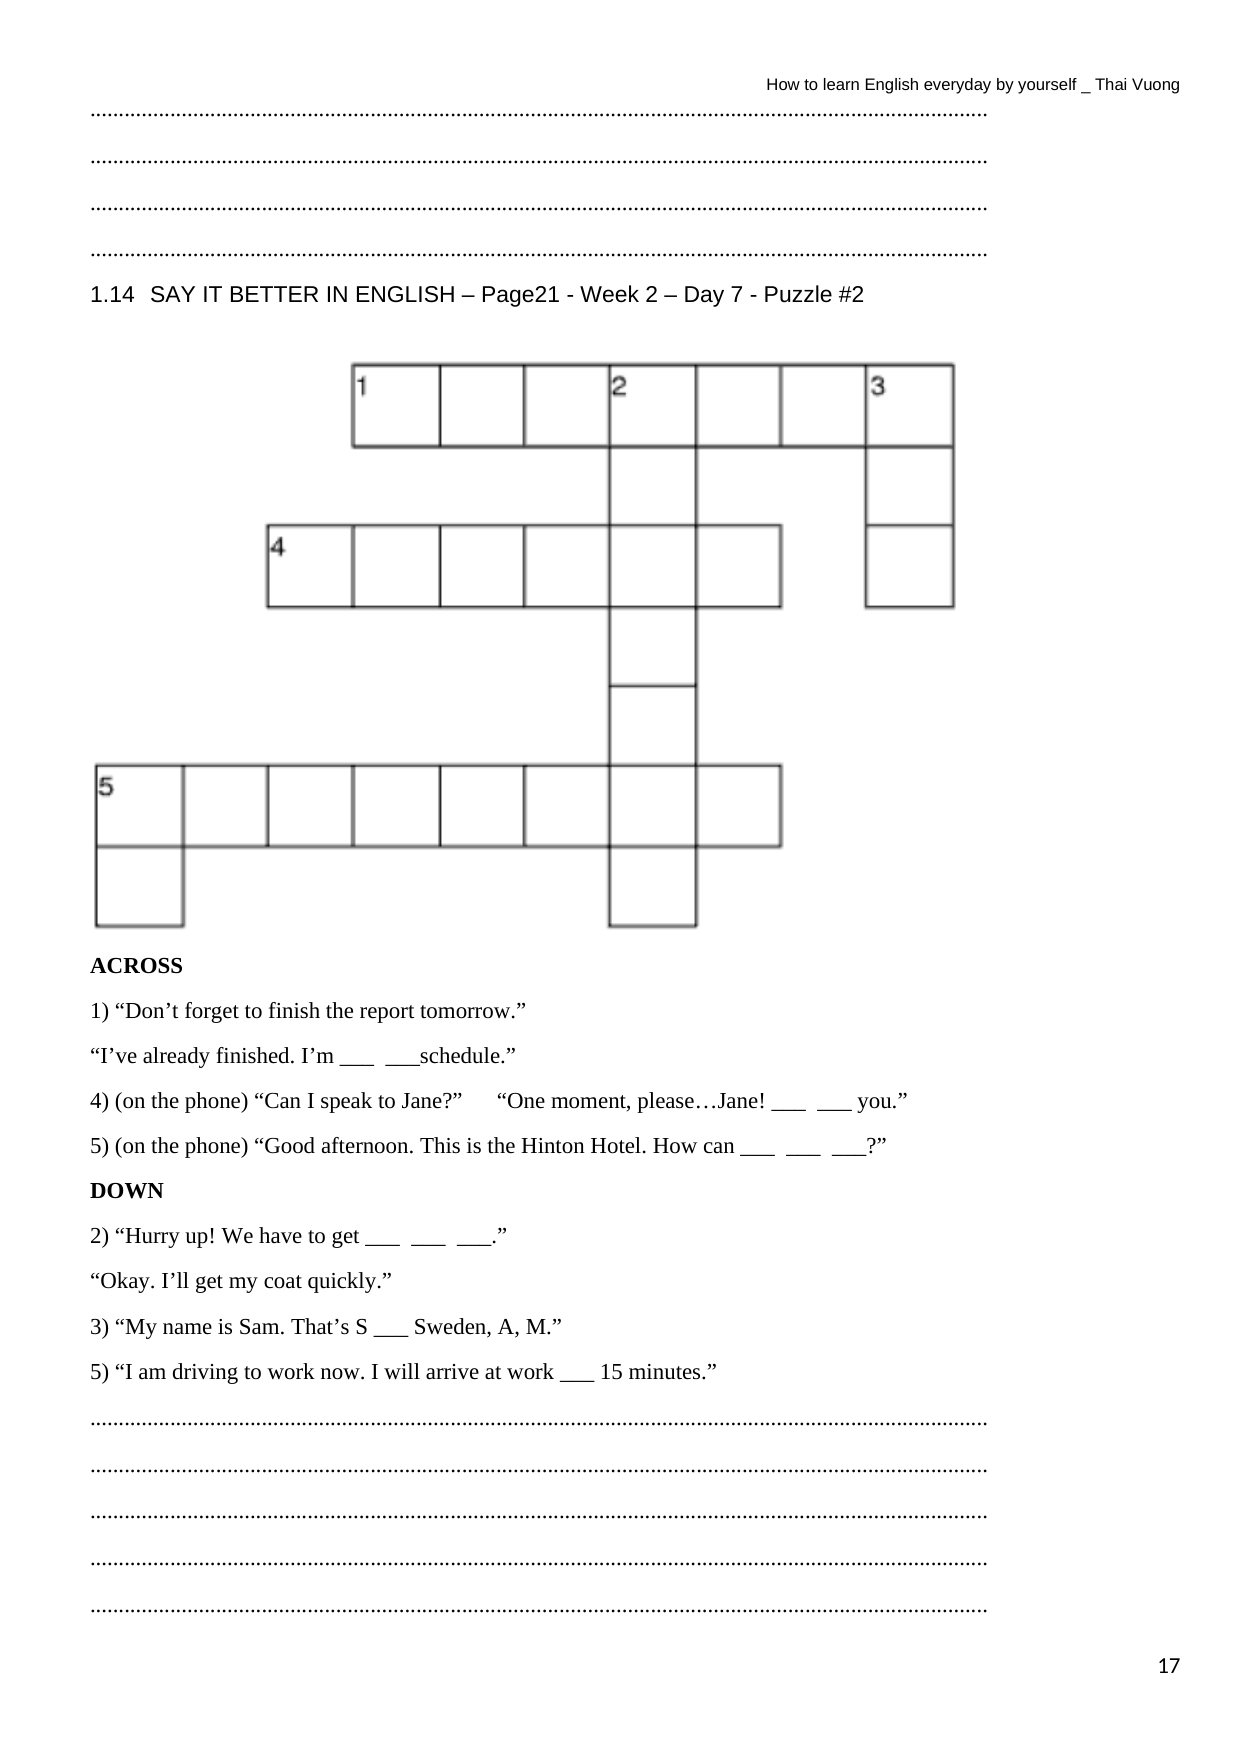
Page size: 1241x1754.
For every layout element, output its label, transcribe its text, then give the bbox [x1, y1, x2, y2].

text 3) “My name is Sam. That’s S ___ Sweden, A, M.” [90, 1313, 1180, 1339]
text 4) (on the phone) “Can I speak to Jane?” “One moment, please…Jane! ___ ___ you.” [90, 1087, 1180, 1113]
text ACROSS [90, 952, 1180, 978]
text “I’ve already finished. I’m ___ ___schedule.” [90, 1042, 1180, 1068]
text 2) “Hurry up! We have to get ___ ___ ___.” [90, 1222, 1180, 1249]
text 5) (on the phone) “Good afternoon. This is the Hinton Hotel. How can ___ ___ ___?” [90, 1132, 1180, 1159]
text 1) “Don’t forget to finish the report tomorrow.” [90, 997, 1180, 1023]
text DOWN [90, 1177, 1180, 1204]
picture [90, 354, 959, 933]
text 5) “I am driving to work now. I will arrive at work ___ 15 minutes.” [90, 1358, 1180, 1384]
subtitle SAY IT BETTER IN ENGLISH – Page21 - Week 2 – Day 7 - Puzzle #2 [90, 281, 1180, 308]
text “Okay. I’ll get my coat quickly.” [90, 1268, 1180, 1294]
